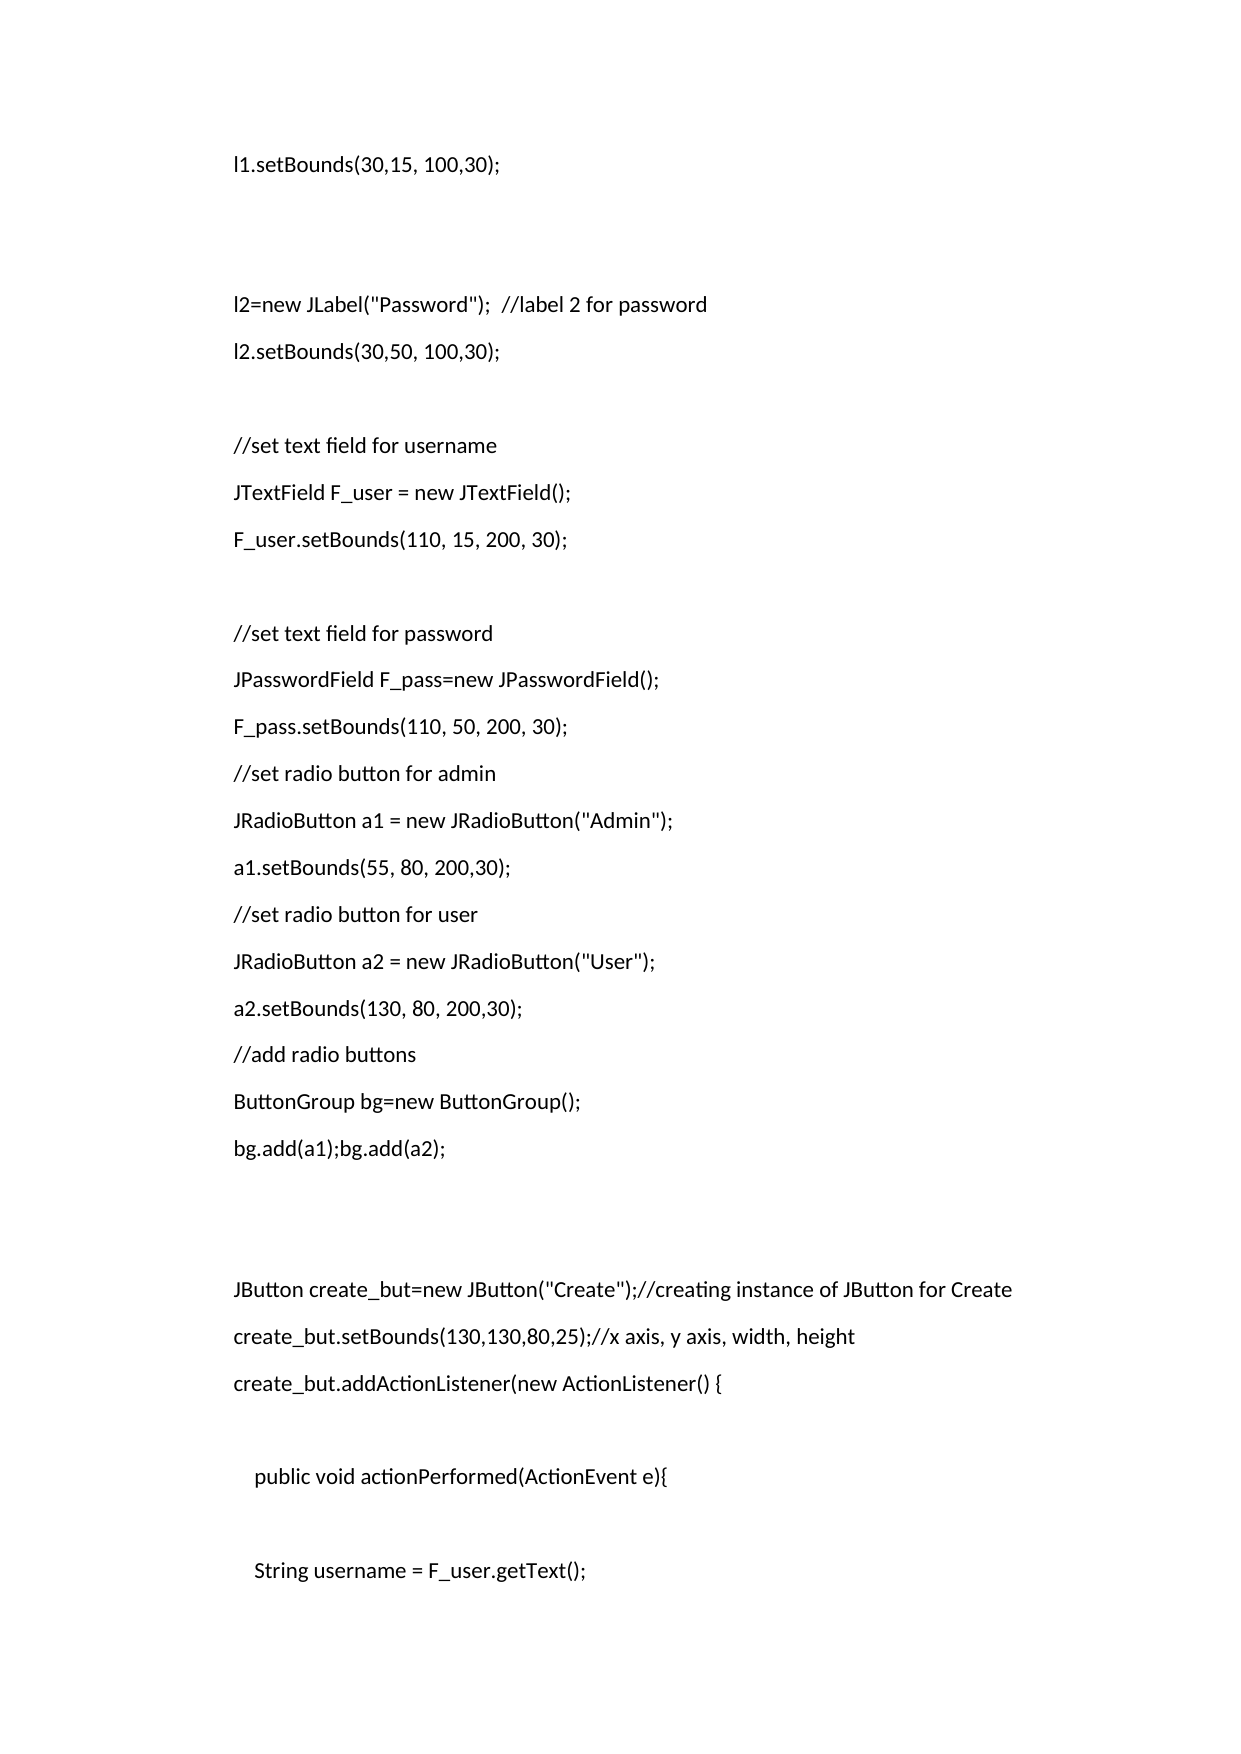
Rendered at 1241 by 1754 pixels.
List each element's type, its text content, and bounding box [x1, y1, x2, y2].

text //set text field for password [150, 619, 1090, 647]
text //set text field for username [150, 431, 1090, 459]
text create_but.setBounds(130,130,80,25);//x axis, y axis, width, height [150, 1322, 1090, 1350]
text l2.setBounds(30,50, 100,30); [150, 337, 1090, 366]
text public void actionPerformed(ActionEvent e){ [150, 1462, 1090, 1491]
text a2.setBounds(130, 80, 200,30); [150, 994, 1090, 1022]
text JRadioButton a1 = new JRadioButton("Admin"); [150, 806, 1090, 834]
text bg.add(a1);bg.add(a2); [150, 1134, 1090, 1162]
text create_but.addActionListener(new ActionListener() { [150, 1369, 1090, 1397]
text F_pass.setBounds(110, 50, 200, 30); [150, 712, 1090, 741]
text l2=new JLabel("Password"); //label 2 for password [150, 291, 1090, 319]
text //set radio button for user [150, 900, 1090, 928]
text F_user.setBounds(110, 15, 200, 30); [150, 525, 1090, 553]
text //add radio buttons [150, 1041, 1090, 1069]
text JTextField F_user = new JTextField(); [150, 478, 1090, 506]
text //set radio button for admin [150, 759, 1090, 787]
text JPasswordField F_pass=new JPasswordField(); [150, 666, 1090, 694]
text JButton create_but=new JButton("Create");//creating instance of JButton for Create [150, 1275, 1090, 1303]
text ButtonGroup bg=new ButtonGroup(); [150, 1087, 1090, 1116]
text String username = F_user.getText(); [150, 1556, 1090, 1584]
text JRadioButton a2 = new JRadioButton("User"); [150, 947, 1090, 975]
text a1.setBounds(55, 80, 200,30); [150, 853, 1090, 881]
text l1.setBounds(30,15, 100,30); [150, 150, 1090, 178]
